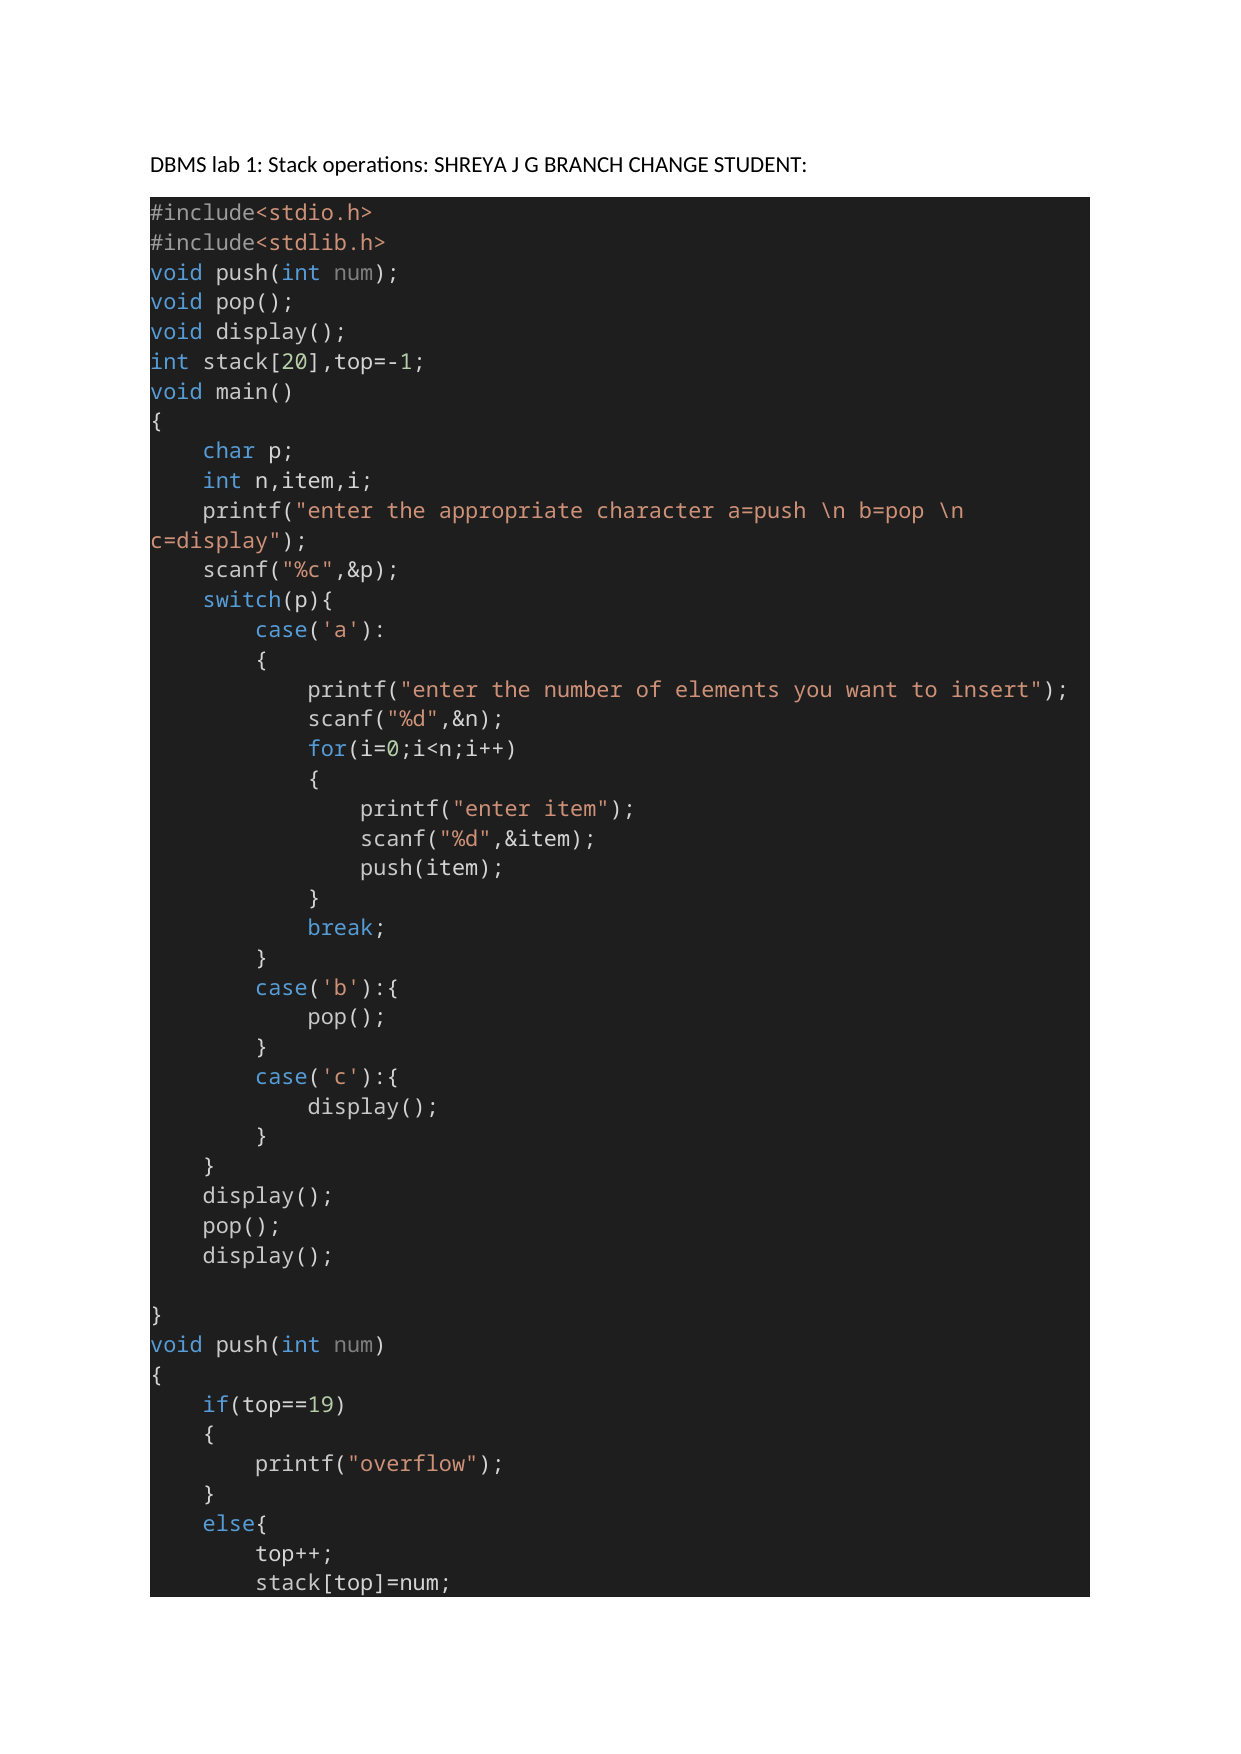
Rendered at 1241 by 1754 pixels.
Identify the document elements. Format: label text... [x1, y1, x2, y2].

text int stack[20],top=-1; [150, 346, 1090, 376]
text } [150, 882, 1090, 912]
text printf("enter the number of elements you want to insert"); [150, 673, 1090, 703]
text switch(p){ [150, 584, 1090, 614]
text } [150, 1120, 1090, 1150]
text else{ [150, 1508, 1090, 1537]
text printf("enter item"); [150, 793, 1090, 822]
text { [150, 644, 1090, 673]
text pop(); [150, 1001, 1090, 1031]
text } [150, 942, 1090, 971]
text { [150, 1418, 1090, 1448]
text } [150, 1299, 1090, 1329]
text case('c'):{ [150, 1061, 1090, 1091]
text if(top==19) [150, 1388, 1090, 1418]
text break; [150, 912, 1090, 942]
text DBMS lab 1: Stack operations: SHREYA J G BRANCH CHANGE STUDENT: [150, 150, 1090, 178]
text char p; [150, 435, 1090, 465]
text int n,item,i; [150, 465, 1090, 495]
text case('a'): [150, 614, 1090, 644]
text scanf("%c",&p); [150, 554, 1090, 584]
text void push(int num) [150, 1329, 1090, 1359]
text printf("overflow"); [150, 1448, 1090, 1478]
text top++; [150, 1537, 1090, 1567]
text printf("enter the appropriate character a=push \n b=pop \n c=display"); [150, 495, 1090, 554]
text } [150, 1150, 1090, 1180]
text { [150, 405, 1090, 435]
text push(item); [150, 852, 1090, 882]
text display(); [150, 1239, 1090, 1269]
text scanf("%d",&item); [150, 822, 1090, 852]
text pop(); [150, 1210, 1090, 1239]
text case('b'):{ [150, 971, 1090, 1001]
text { [150, 1359, 1090, 1388]
text void main() [150, 376, 1090, 405]
text void pop(); [150, 286, 1090, 316]
text void display(); [150, 316, 1090, 346]
text { [150, 763, 1090, 793]
text display(); [150, 1180, 1090, 1210]
text stack[top]=num; [150, 1567, 1090, 1597]
text } [150, 1478, 1090, 1508]
text #include<stdio.h> [150, 197, 1090, 227]
text #include<stdlib.h> [150, 227, 1090, 256]
text } [150, 1031, 1090, 1061]
text display(); [150, 1091, 1090, 1120]
text for(i=0;i<n;i++) [150, 733, 1090, 763]
text scanf("%d",&n); [150, 703, 1090, 733]
text void push(int num); [150, 256, 1090, 286]
